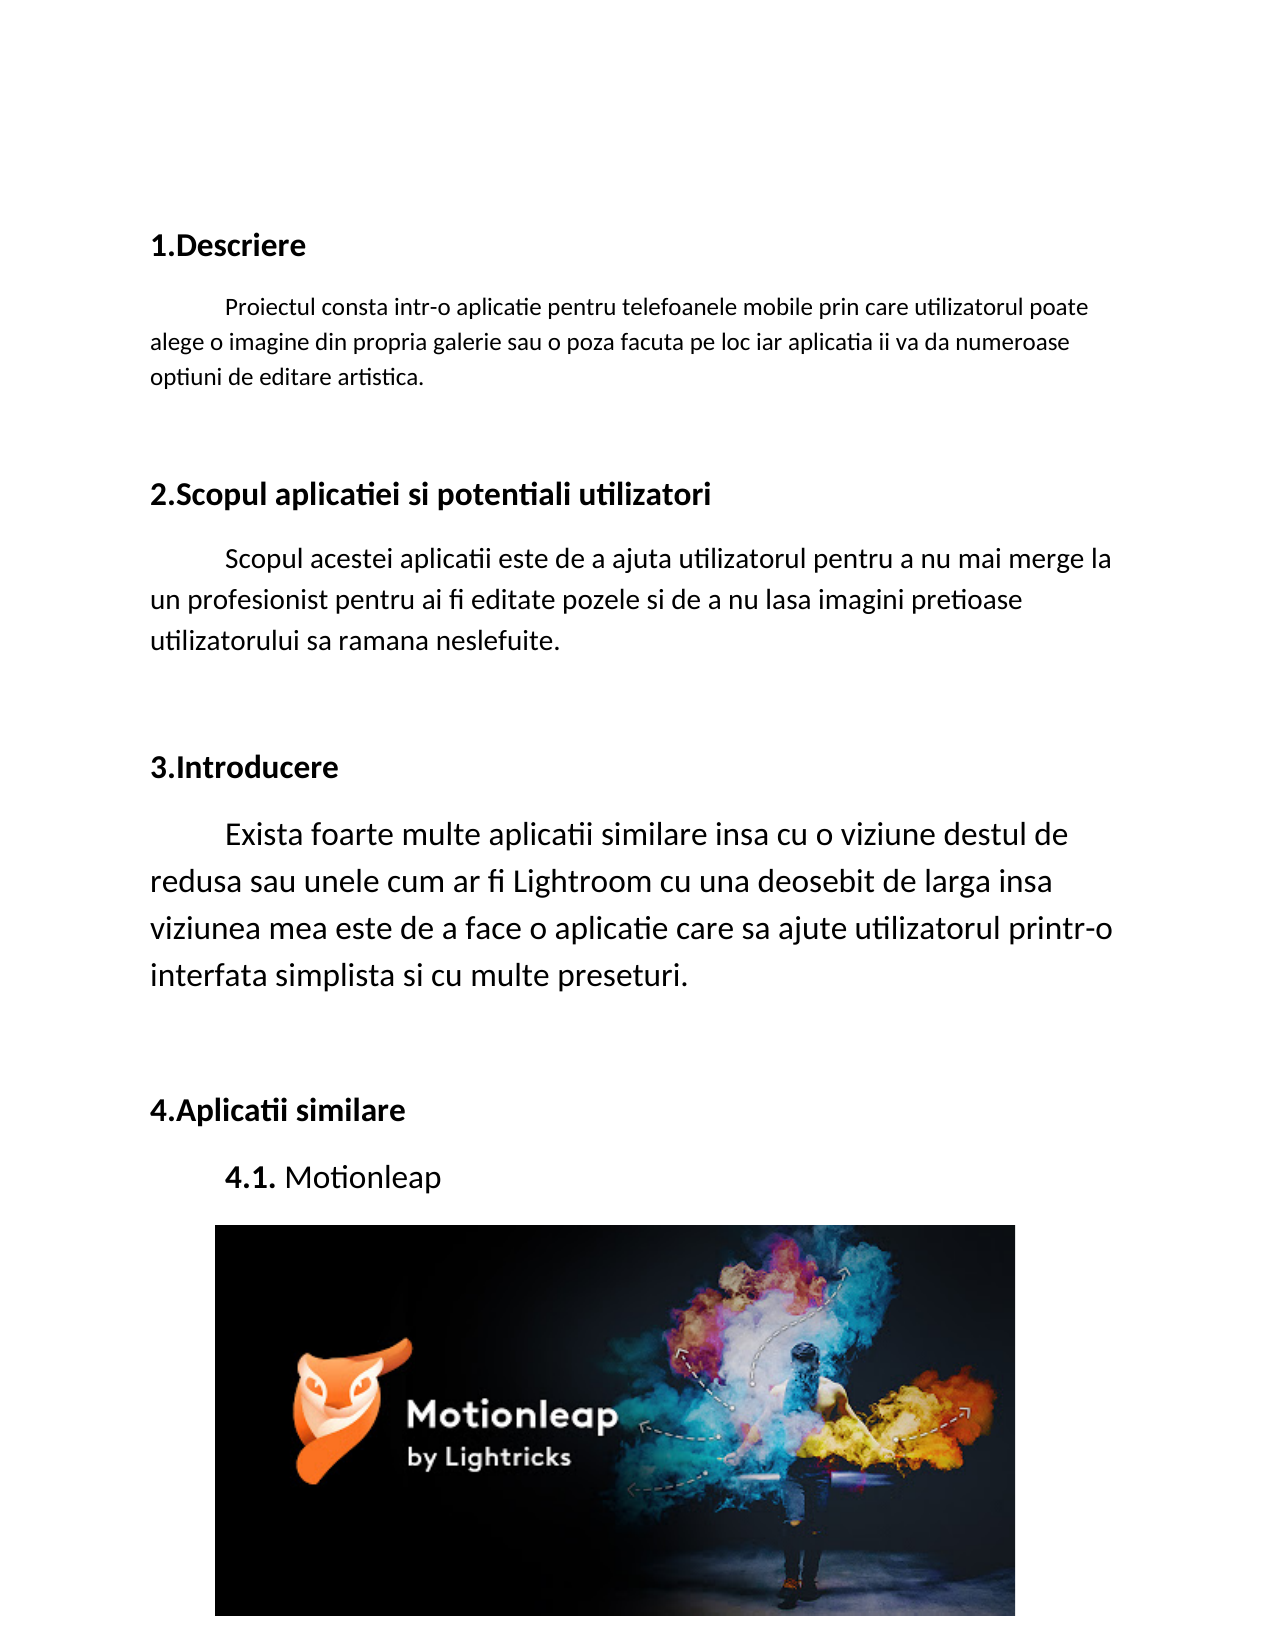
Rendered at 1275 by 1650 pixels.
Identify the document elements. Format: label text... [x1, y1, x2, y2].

picture [215, 1225, 1015, 1616]
text 1.Descriere [150, 223, 1125, 264]
text Proiectul consta intr-o aplicatie pentru telefoanele mobile prin care utilizatorul poate alege o imagine din propria galerie sau o poza facuta pe loc iar aplicatia ii va da numeroase optiuni de editare artistica. [150, 291, 1125, 392]
text 4.Aplicatii similare [150, 1089, 1125, 1130]
text 4.1. Motionleap [150, 1157, 1125, 1197]
text 2.Scopul aplicatiei si potentiali utilizatori [150, 473, 1125, 513]
text Exista foarte multe aplicatii similare insa cu o viziune destul de redusa sau unele cum ar fi Lightroom cu una deosebit de larga insa viziunea mea este de a face o aplicatie care sa ajute utilizatorul printr-o interfata simplista si cu multe preseturi. [150, 813, 1125, 994]
text Scopul acestei aplicatii este de a ajuta utilizatorul pentru a nu mai merge la un profesionist pentru ai fi editate pozele si de a nu lasa imagini pretioase utilizatorului sa ramana neslefuite. [150, 540, 1125, 658]
text 3.Introducere [150, 746, 1125, 787]
